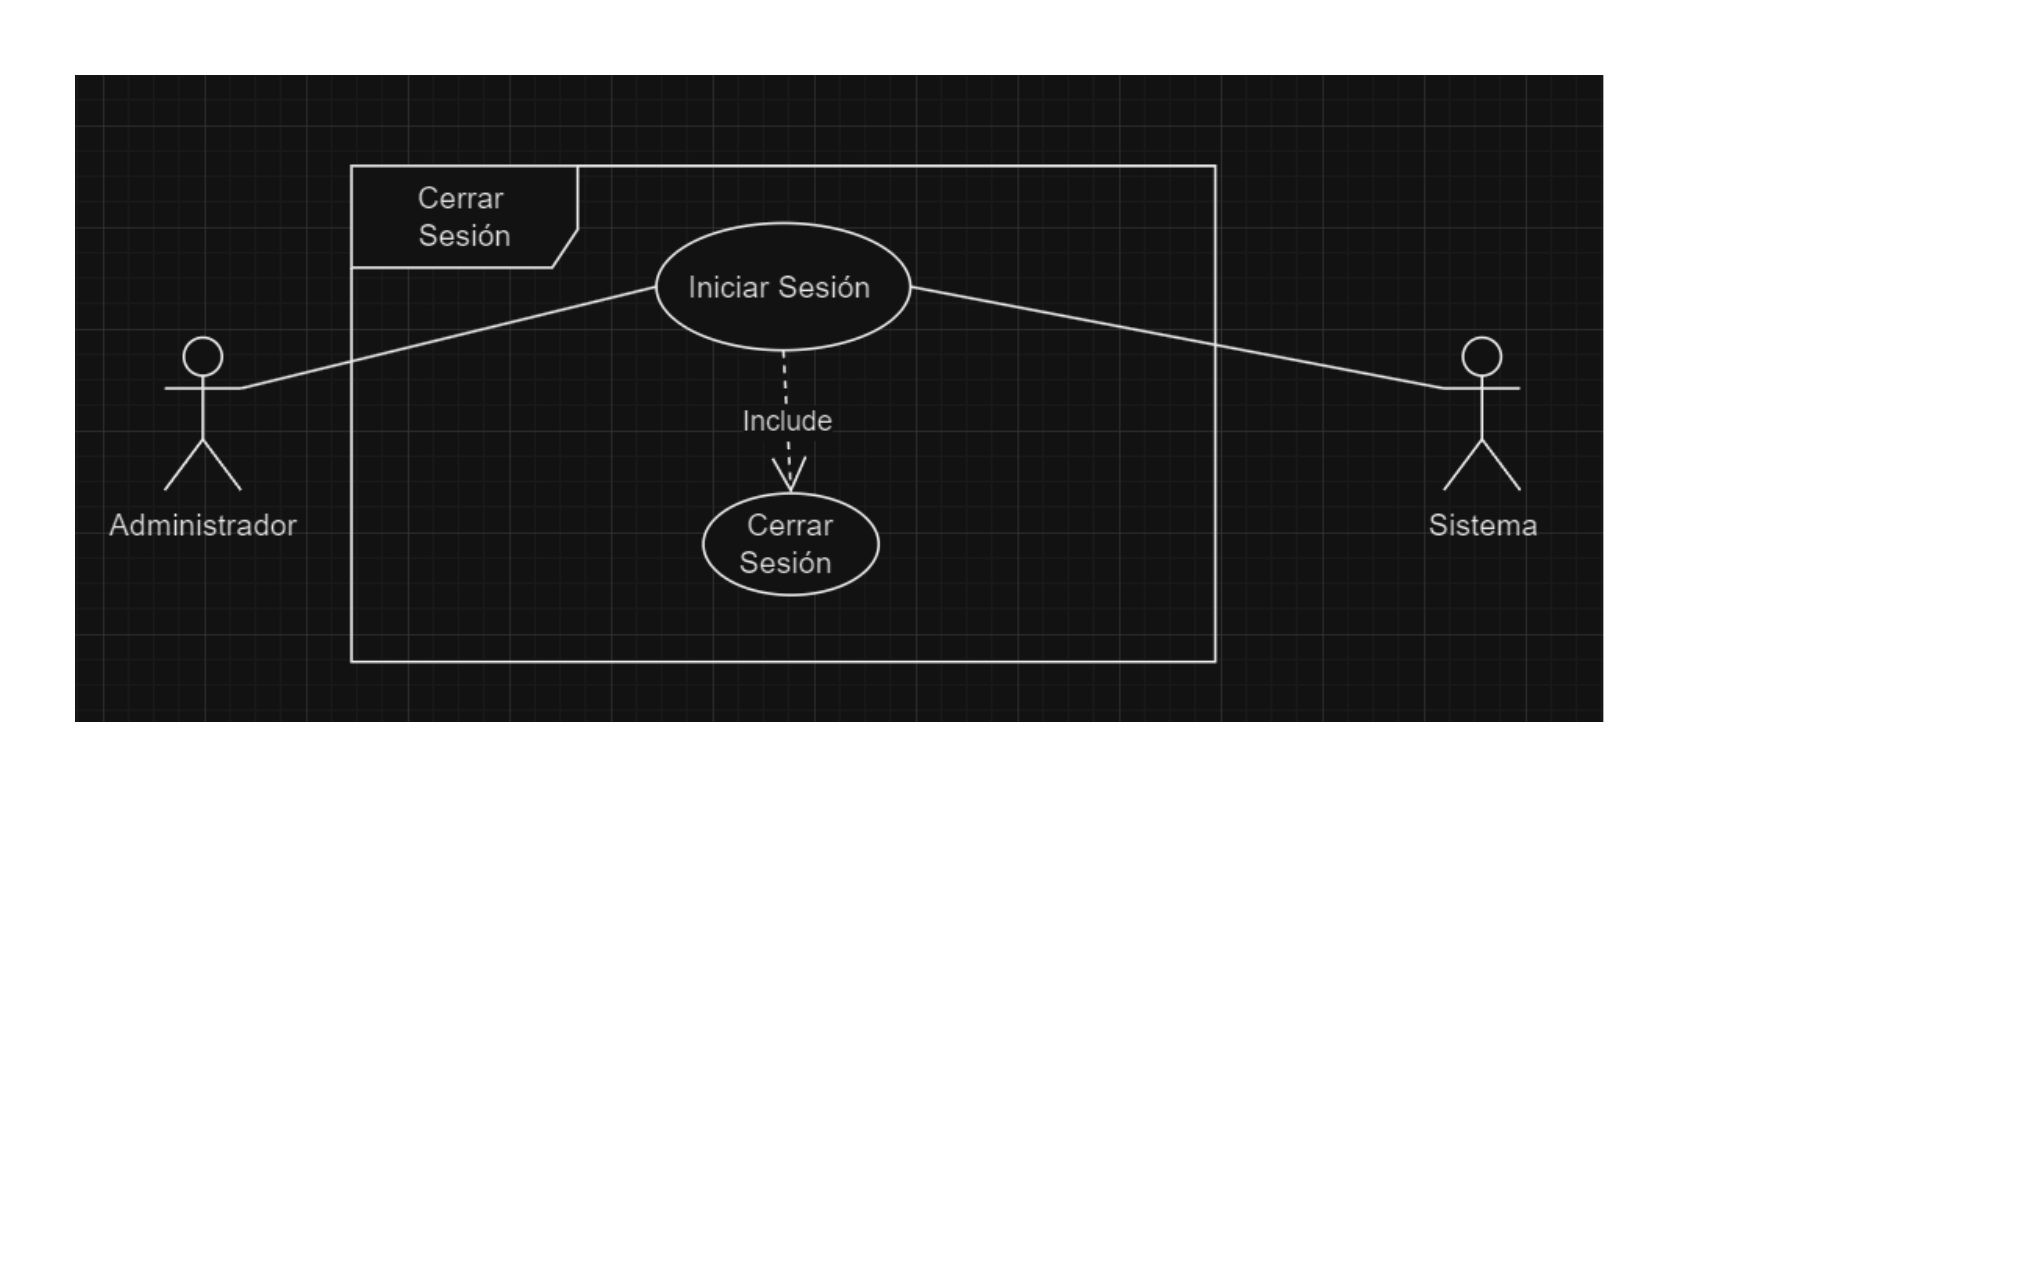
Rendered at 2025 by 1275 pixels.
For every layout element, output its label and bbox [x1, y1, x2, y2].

picture [75, 75, 1604, 722]
